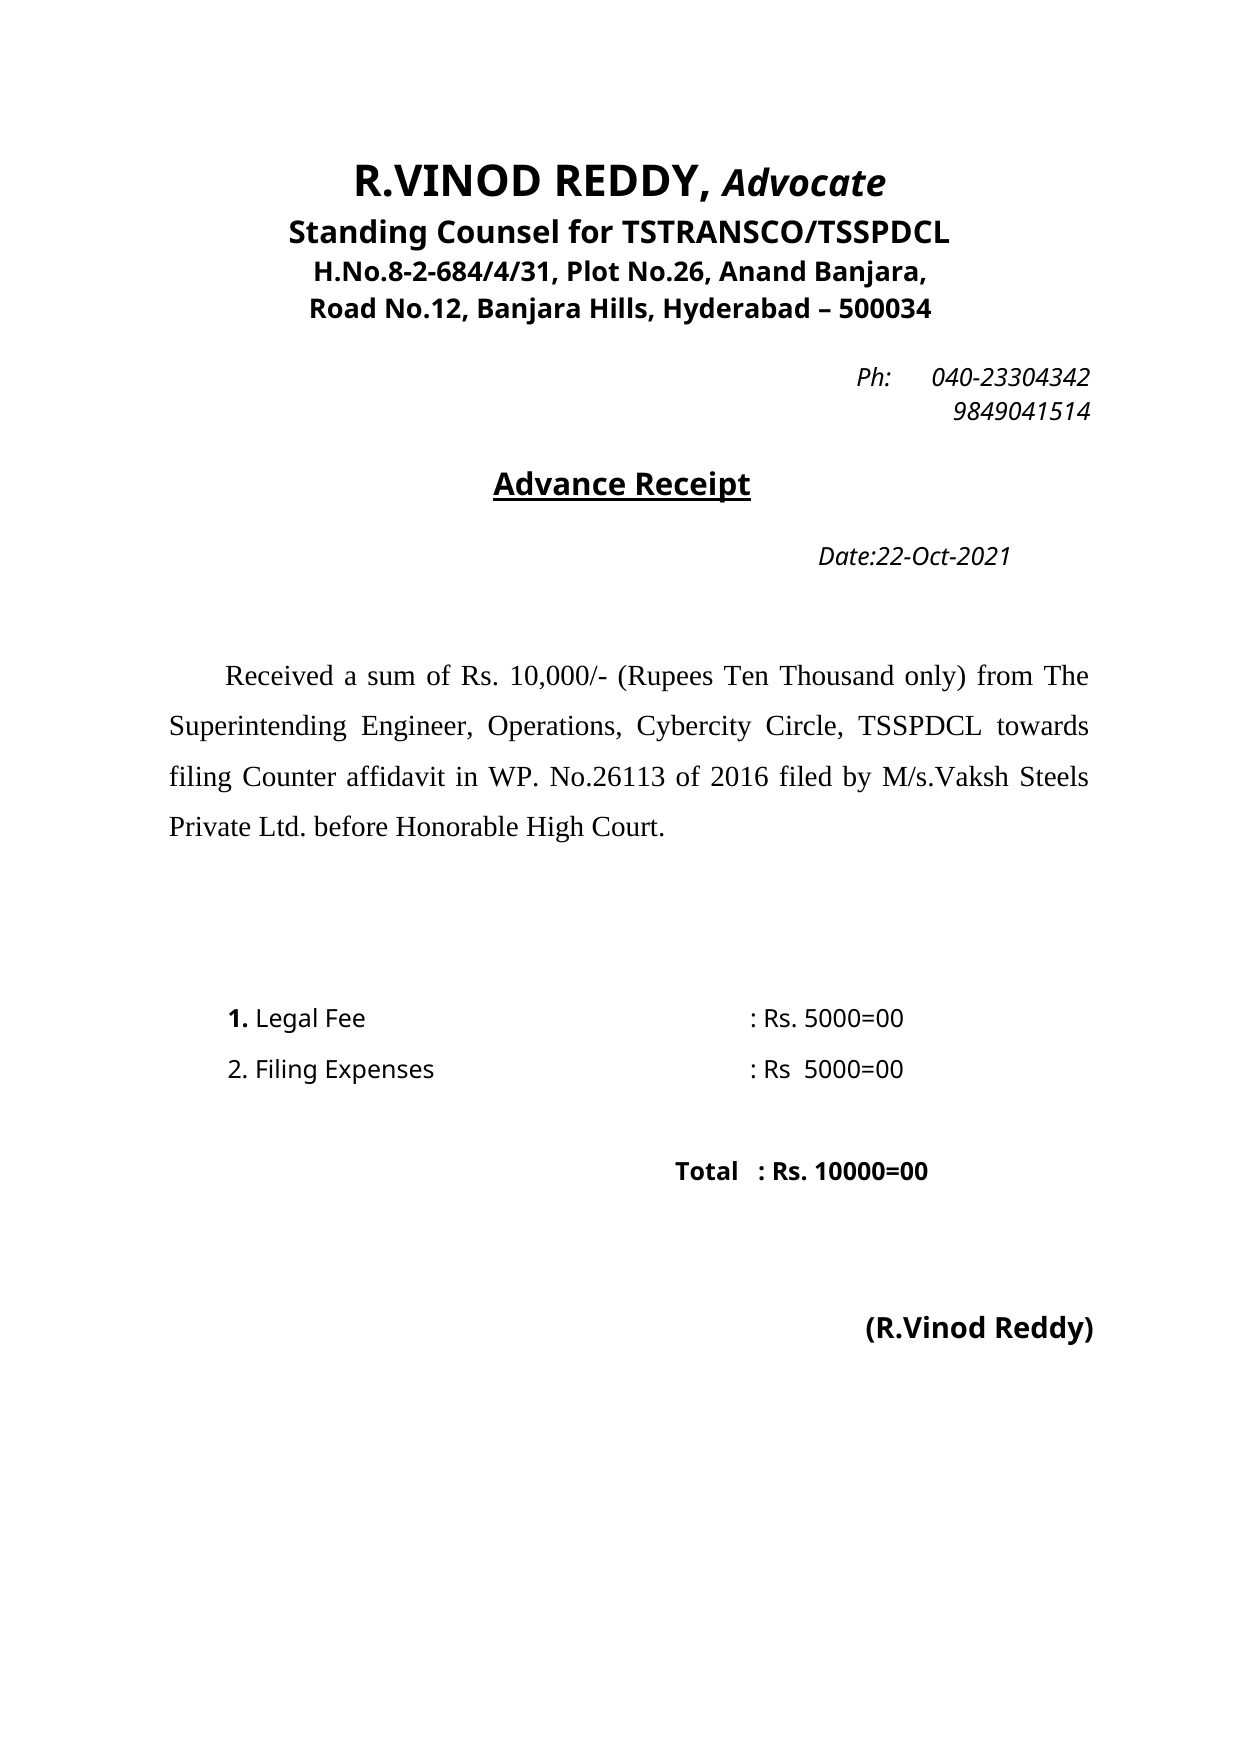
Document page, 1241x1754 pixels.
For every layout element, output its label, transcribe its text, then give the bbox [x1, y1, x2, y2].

list Legal Fee : Rs. 5000=00 [227, 1001, 975, 1034]
text H.No.8-2-684/4/31, Plot No.26, Anand Banjara, [150, 252, 1090, 289]
list Filing Expenses : Rs 5000=00 [227, 1052, 975, 1086]
text Standing Counsel for TSTRANSCO/TSSPDCL [227, 209, 1012, 252]
text 9849041514 [150, 394, 1090, 428]
text Ph: 040-23304342 [150, 360, 1090, 394]
text Total : Rs. 10000=00 [150, 1154, 975, 1188]
text Advance Receipt [150, 462, 1094, 505]
text Date:22-Oct-2021 [227, 539, 1012, 573]
text Road No.12, Banjara Hills, Hyderabad – 500034 [150, 289, 1090, 326]
text R.VINOD REDDY, Advocate [227, 150, 1012, 209]
text Received a sum of Rs. 10,000/- (Rupees Ten Thousand only) from The Superintending Engineer, Operations, Cybercity Circle, TSSPDCL towards filing Counter affidavit in WP. No.26113 of 2016 filed by M/s.Vaksh Steels Private Ltd. before Honorable High Court. [169, 658, 1090, 842]
text (R.Vinod Reddy) [677, 1307, 1094, 1347]
